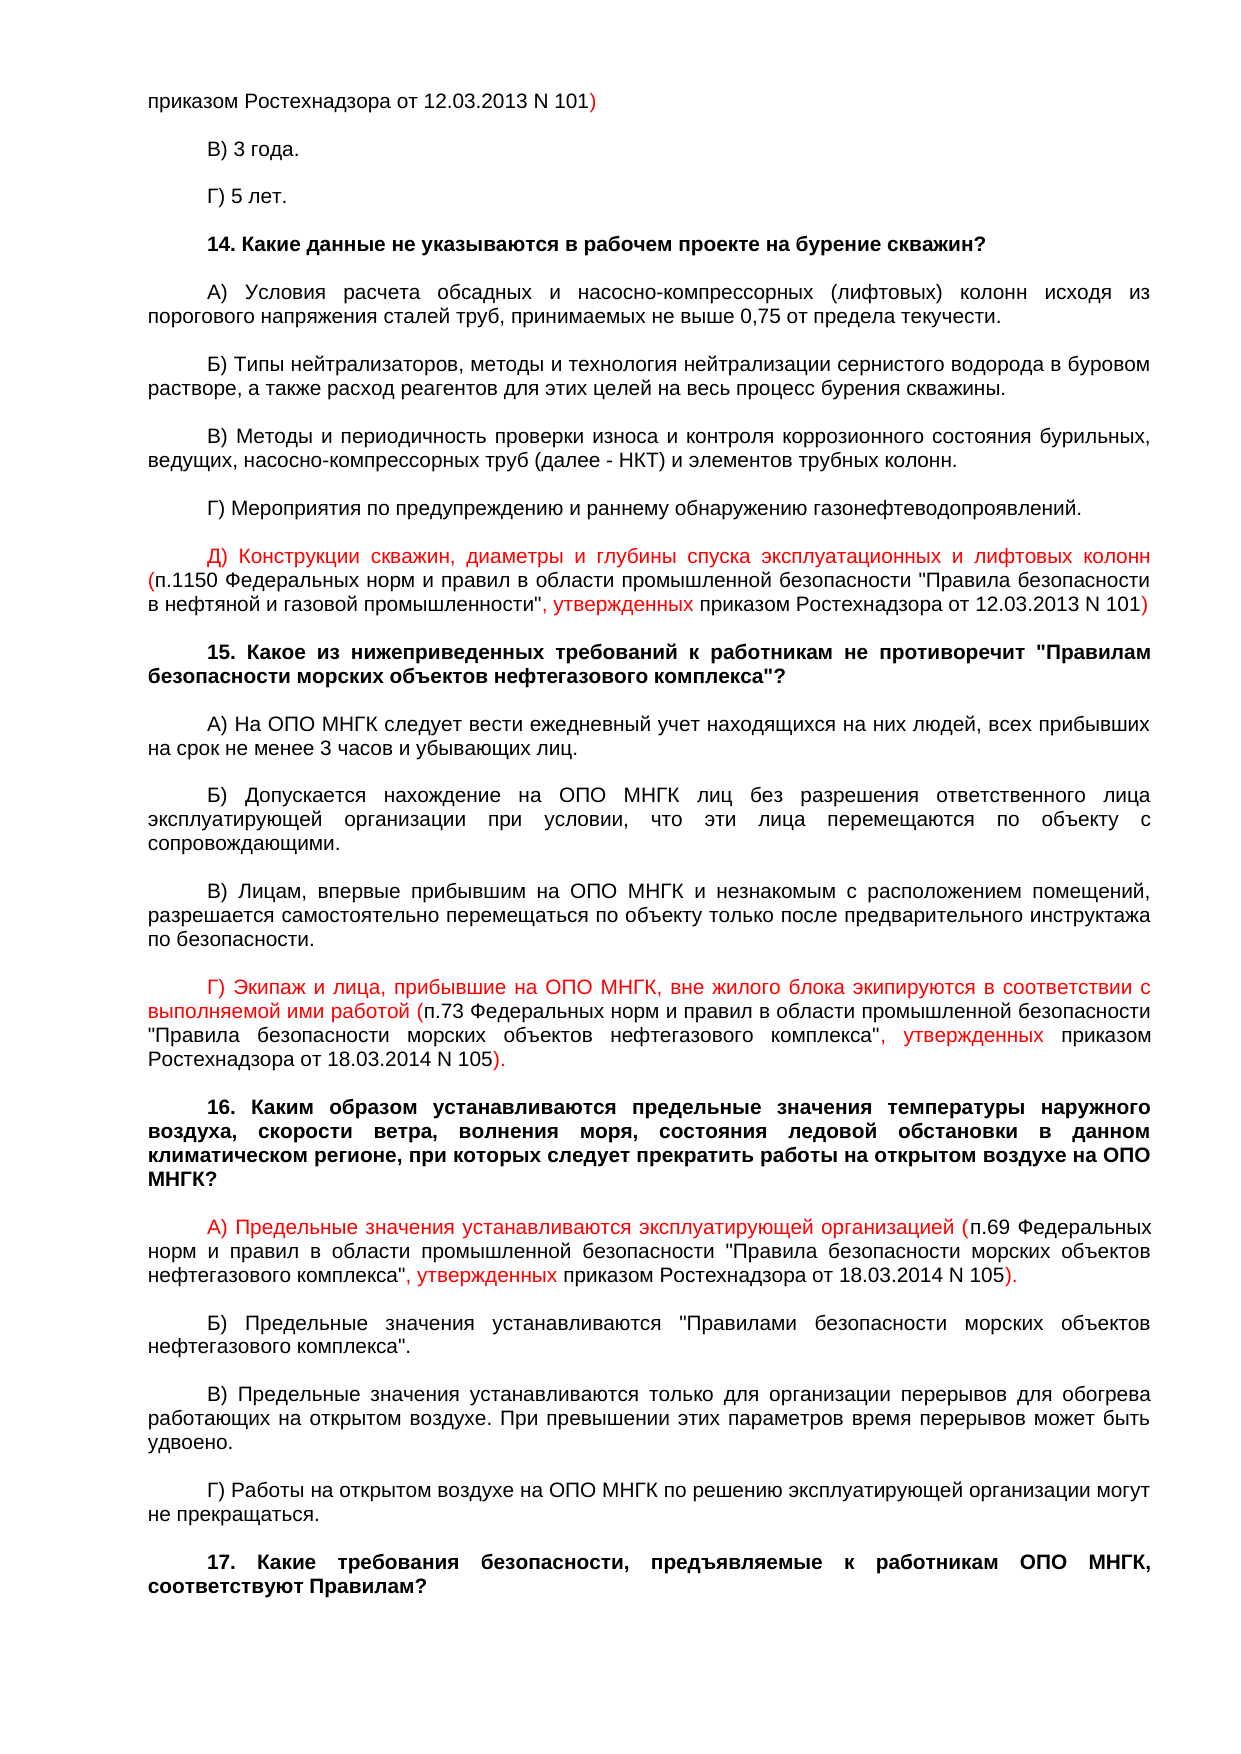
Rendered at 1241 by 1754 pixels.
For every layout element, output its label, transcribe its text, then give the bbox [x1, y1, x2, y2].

text Б) Допускается нахождение на ОПО МНГК лиц без разрешения ответственного лица эксплуатирующей организации при условии, что эти лица перемещаются по объекту с сопровождающими. [148, 783, 1152, 855]
text А) Условия расчета обсадных и насосно-компрессорных (лифтовых) колонн исходя из порогового напряжения сталей труб, принимаемых не выше 0,75 от предела текучести. [148, 280, 1152, 328]
text Г) Работы на открытом воздухе на ОПО МНГК по решению эксплуатирующей организации могут не прекращаться. [148, 1478, 1152, 1526]
text В) Предельные значения устанавливаются только для организации перерывов для обогрева работающих на открытом воздухе. При превышении этих параметров время перерывов может быть удвоено. [148, 1382, 1152, 1454]
text Б) Предельные значения устанавливаются "Правилами безопасности морских объектов нефтегазового комплекса". [148, 1310, 1152, 1358]
text Г) Мероприятия по предупреждению и раннему обнаружению газонефтеводопроявлений. [148, 496, 1152, 520]
text Г) Экипаж и лица, прибывшие на ОПО МНГК, вне жилого блока экипируются в соответствии с выполняемой ими работой (п.73 Федеральных норм и правил в области промышленной безопасности "Правила безопасности морских объектов нефтегазового комплекса", утвержденных приказом Ростехнадзора от 18.03.2014 N 105). [148, 975, 1152, 1071]
text Б) Типы нейтрализаторов, методы и технология нейтрализации сернистого водорода в буровом растворе, а также расход реагентов для этих целей на весь процесс бурения скважины. [148, 352, 1152, 400]
text 14. Какие данные не указываются в рабочем проекте на бурение скважин? [148, 232, 1152, 256]
text Д) Конструкции скважин, диаметры и глубины спуска эксплуатационных и лифтовых колонн (п.1150 Федеральных норм и правил в области промышленной безопасности "Правила безопасности в нефтяной и газовой промышленности", утвержденных приказом Ростехнадзора от 12.03.2013 N 101) [148, 544, 1152, 616]
text 15. Какое из нижеприведенных требований к работникам не противоречит "Правилам безопасности морских объектов нефтегазового комплекса"? [148, 639, 1152, 687]
text 17. Какие требования безопасности, предъявляемые к работникам ОПО МНГК, соответствуют Правилам? [148, 1550, 1152, 1598]
text А) Предельные значения устанавливаются эксплуатирующей организацией (п.69 Федеральных норм и правил в области промышленной безопасности "Правила безопасности морских объектов нефтегазового комплекса", утвержденных приказом Ростехнадзора от 18.03.2014 N 105). [148, 1214, 1152, 1286]
text В) Методы и периодичность проверки износа и контроля коррозионного состояния бурильных, ведущих, насосно-компрессорных труб (далее - НКТ) и элементов трубных колонн. [148, 424, 1152, 472]
text В) 3 года. [148, 136, 1152, 160]
text А) На ОПО МНГК следует вести ежедневный учет находящихся на них людей, всех прибывших на срок не менее 3 часов и убывающих лиц. [148, 711, 1152, 759]
text 16. Каким образом устанавливаются предельные значения температуры наружного воздуха, скорости ветра, волнения моря, состояния ледовой обстановки в данном климатическом регионе, при которых следует прекратить работы на открытом воздухе на ОПО МНГК? [148, 1095, 1152, 1191]
text В) Лицам, впервые прибывшим на ОПО МНГК и незнакомым с расположением помещений, разрешается самостоятельно перемещаться по объекту только после предварительного инструктажа по безопасности. [148, 879, 1152, 951]
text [148, 88, 1152, 112]
text Г) 5 лет. [148, 184, 1152, 208]
